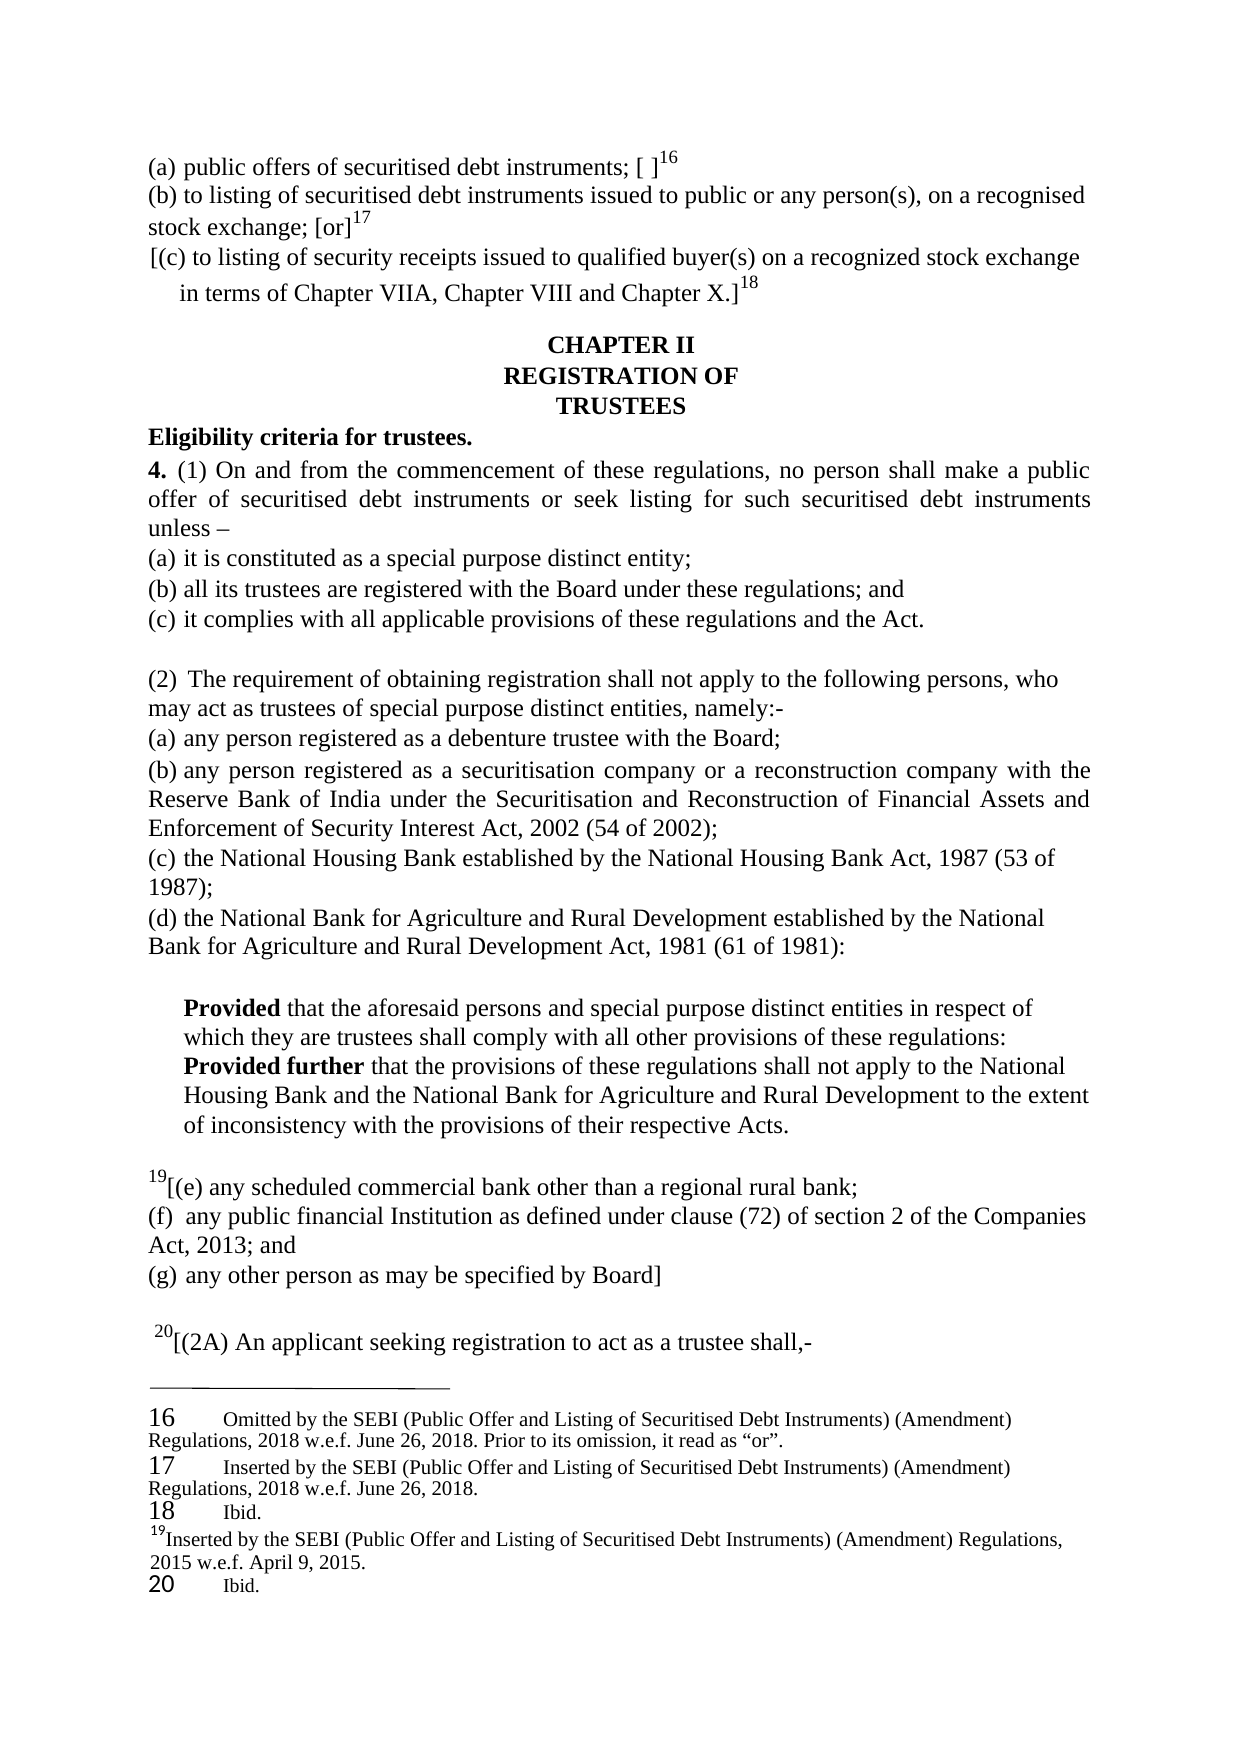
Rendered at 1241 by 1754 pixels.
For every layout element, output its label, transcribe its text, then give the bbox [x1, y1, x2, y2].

text [(c) to listing of security receipts issued to qualified buyer(s) on a recognized stock exchange in terms of Chapter VIIA, Chapter VIII and Chapter X.]18 [150, 243, 1090, 308]
list it is constituted as a special purpose distinct entity; [148, 543, 1092, 572]
list any other person as may be specified by Board] [148, 1260, 1092, 1289]
list Ibid. [148, 1573, 1092, 1598]
text 2015 w.e.f. April 9, 2015. [150, 1551, 1092, 1573]
list any person registered as a debenture trustee with the Board; [148, 723, 1092, 752]
list (1) On and from the commencement of these regulations, no person shall make a public offer of securitised debt instruments or seek listing for such securitised debt instruments unless – [148, 456, 1092, 542]
list the National Housing Bank established by the National Housing Bank Act, 1987 (53 of 1987); [148, 844, 1092, 901]
text Provided that the aforesaid persons and special purpose distinct entities in respect of which they are trustees shall comply with all other provisions of these regulations: Provided further that the provisions of these regulations shall not apply to the National Housing Bank and the National Bank for Agriculture and Rural Development to the extent of inconsistency with the provisions of their respective Acts. [183, 993, 1092, 1138]
list it complies with all applicable provisions of these regulations and the Act. [148, 604, 1092, 632]
text 19Inserted by the SEBI (Public Offer and Listing of Securitised Debt Instruments) (Amendment) Regulations, [150, 1524, 1092, 1551]
text CHAPTER II [148, 330, 1094, 359]
list Ibid. [148, 1501, 1092, 1524]
list the National Bank for Agriculture and Rural Development established by the National Bank for Agriculture and Rural Development Act, 1981 (61 of 1981): [148, 903, 1092, 960]
list any person registered as a securitisation company or a reconstruction company with the Reserve Bank of India under the Securitisation and Reconstruction of Financial Assets and Enforcement of Security Interest Act, 2002 (54 of 2002); [148, 755, 1092, 841]
list all its trustees are registered with the Board under these regulations; and [148, 574, 1092, 602]
list The requirement of obtaining registration shall not apply to the following persons, who may act as trustees of special purpose distinct entities, namely:- [148, 665, 1092, 722]
text REGISTRATION OF [148, 361, 1094, 390]
list Omitted by the SEBI (Public Offer and Listing of Securitised Debt Instruments) (Amendment) Regulations, 2018 w.e.f. June 26, 2018. Prior to its omission, it read as “or”. [148, 1405, 1092, 1452]
list any public financial Institution as defined under clause (72) of section 2 of the Companies Act, 2013; and [148, 1202, 1092, 1259]
text 19[(e) any scheduled commercial bank other than a regional rural bank; [148, 1165, 1092, 1202]
text TRUSTEES [148, 391, 1094, 419]
list Inserted by the SEBI (Public Offer and Listing of Securitised Debt Instruments) (Amendment) Regulations, 2018 w.e.f. June 26, 2018. [148, 1453, 1092, 1500]
text Eligibility criteria for trustees. [148, 422, 1092, 451]
text 20[(2A) An applicant seeking registration to act as a trustee shall,- [154, 1320, 1092, 1357]
list public offers of securitised debt instruments; [ ]16 [148, 146, 1092, 183]
list to listing of securitised debt instruments issued to public or any person(s), on a recognised stock exchange; [or]17 [148, 183, 1092, 243]
